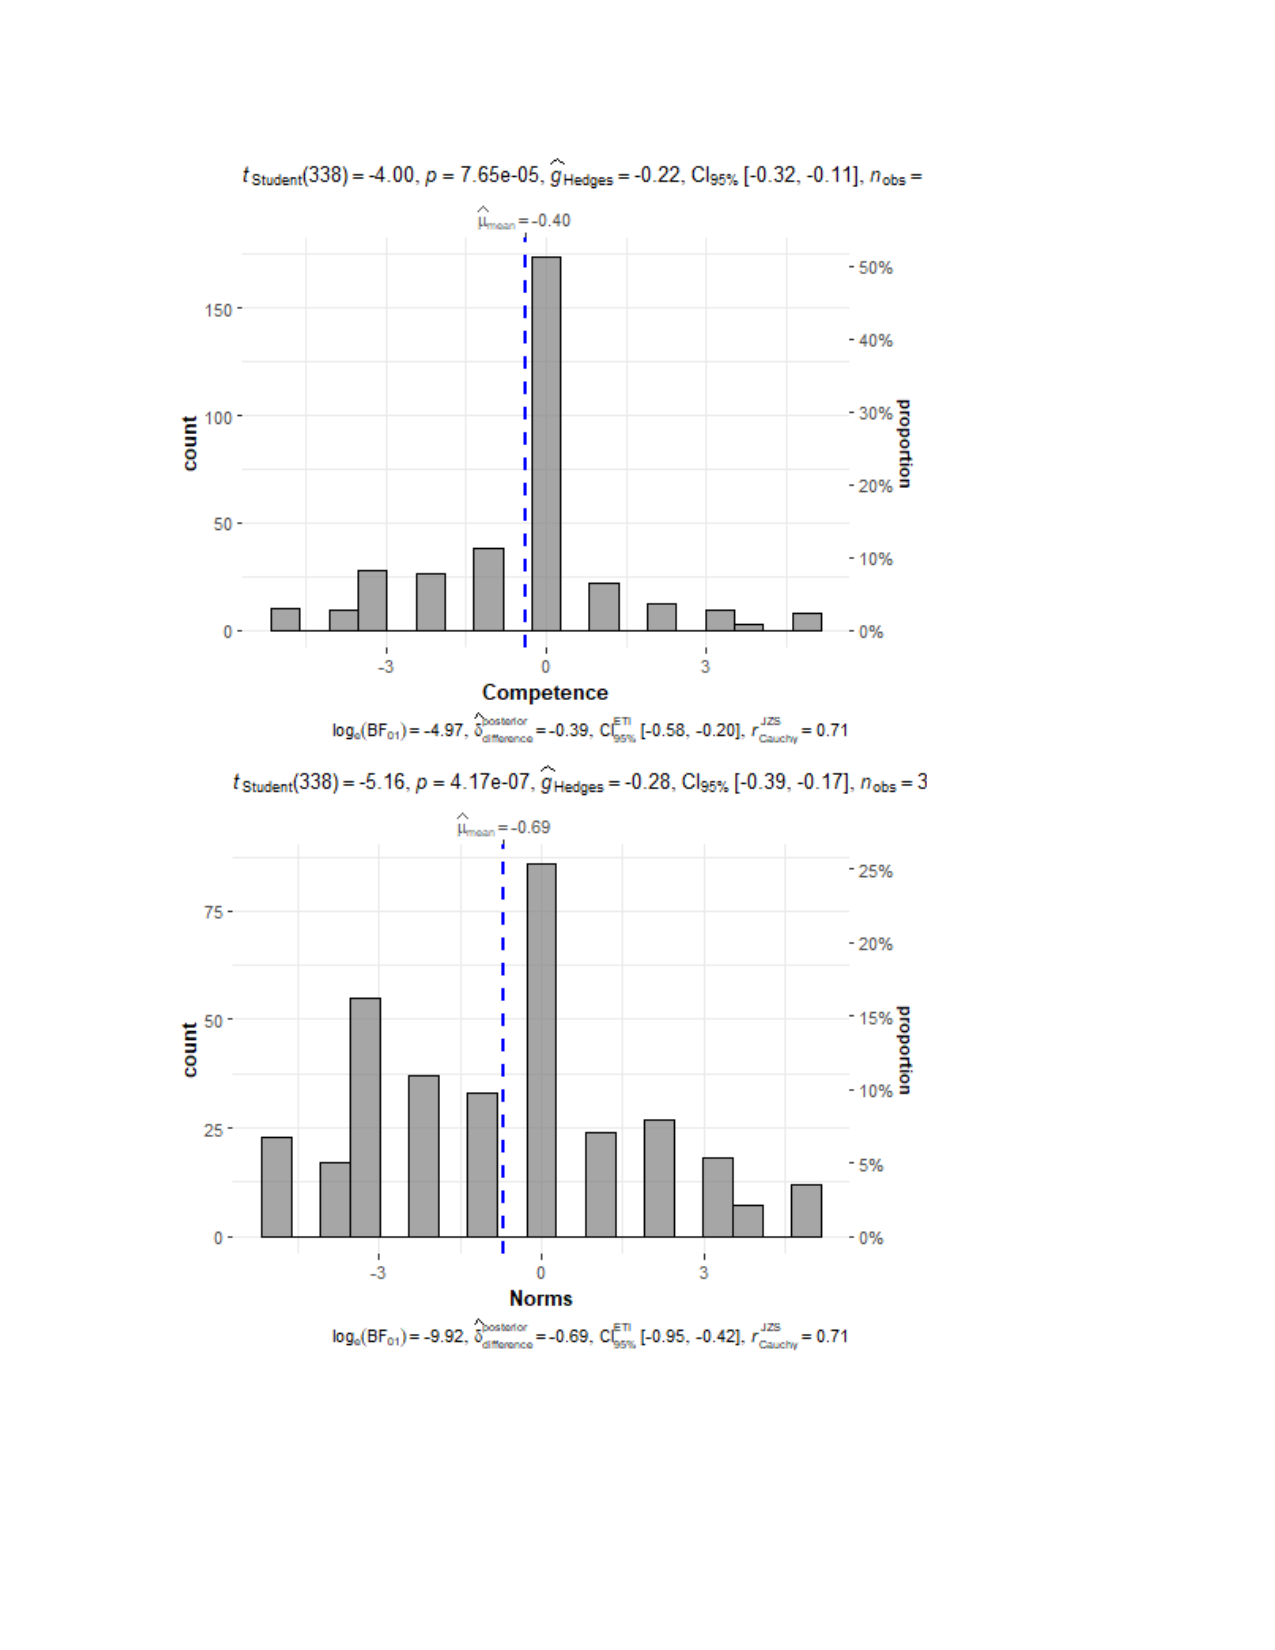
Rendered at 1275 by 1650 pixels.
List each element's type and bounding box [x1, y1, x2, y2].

picture [168, 150, 927, 1363]
